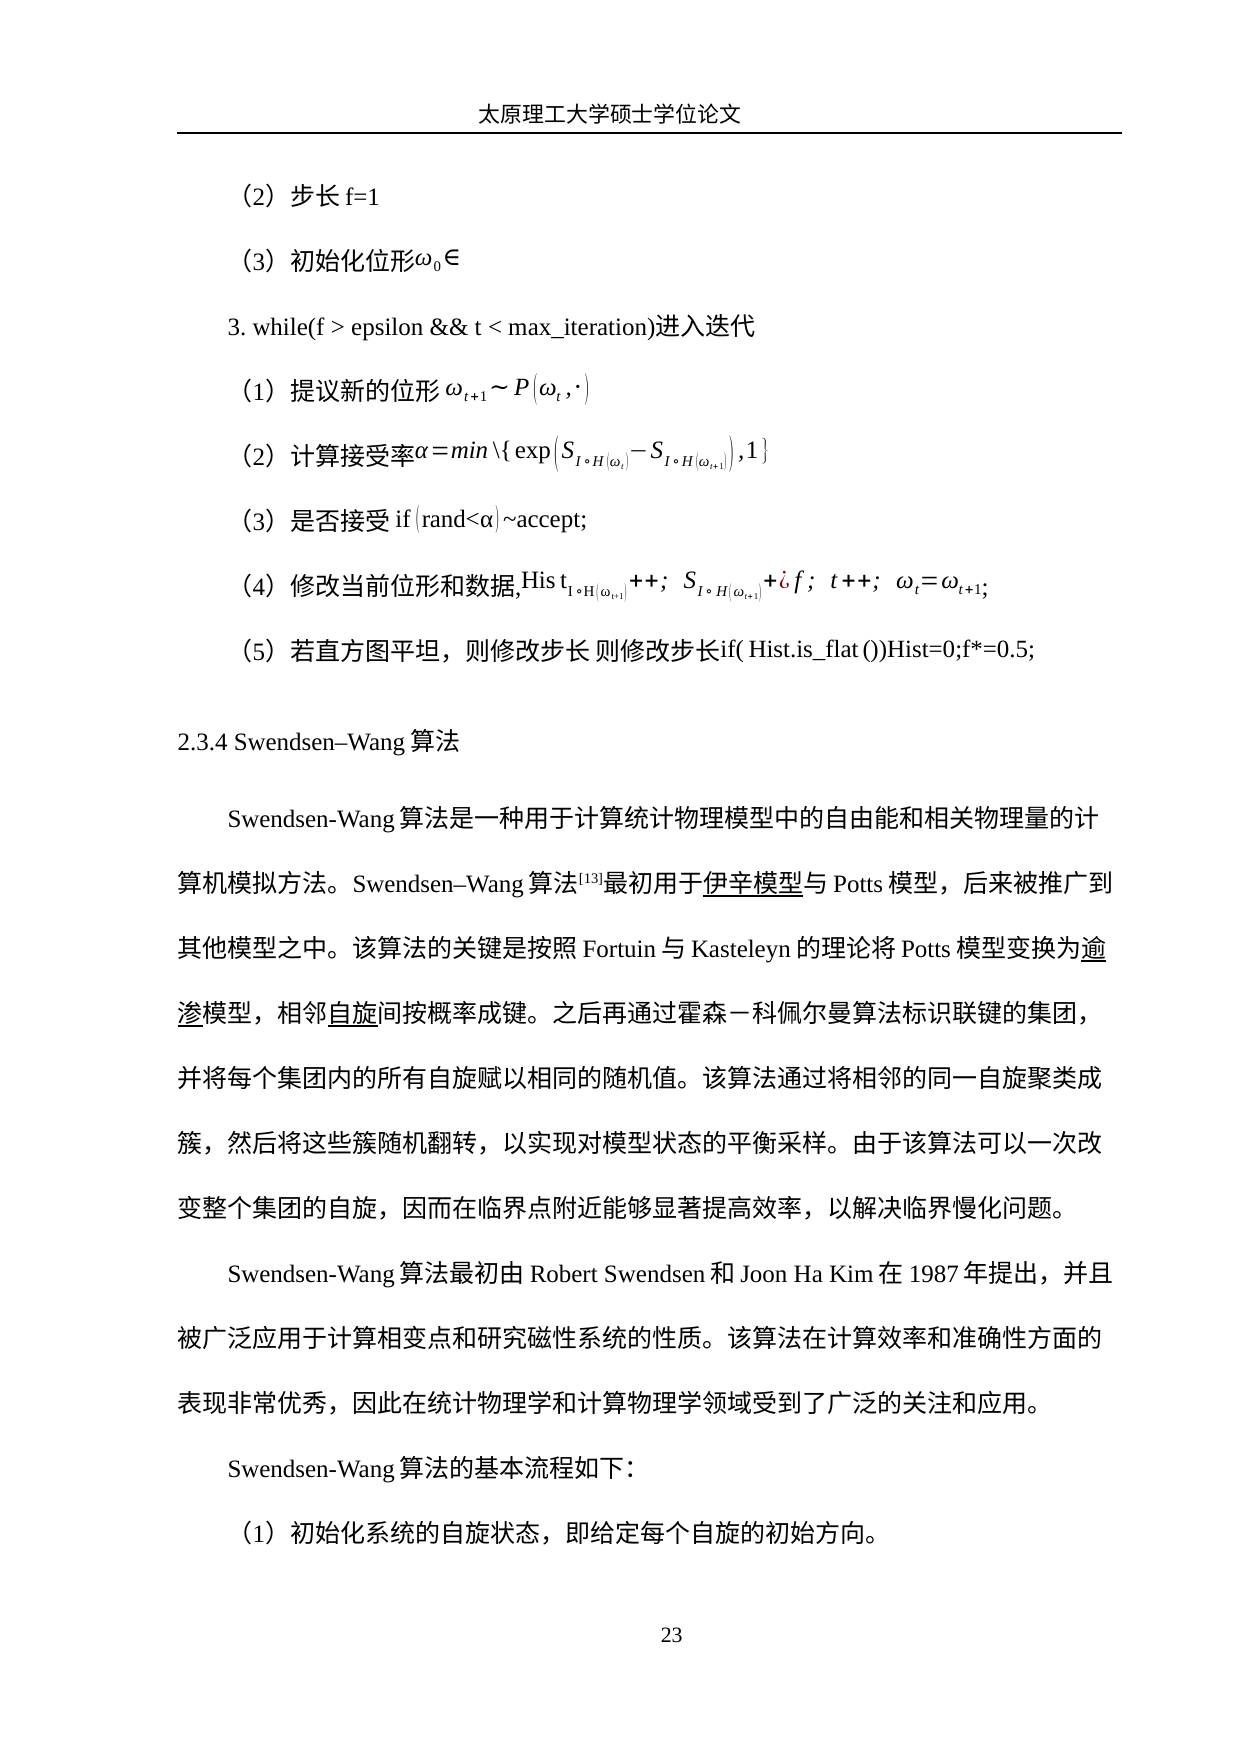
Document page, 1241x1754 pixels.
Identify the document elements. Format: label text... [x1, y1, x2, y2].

text （3）初始化位形 [177, 227, 1122, 292]
text 3. while(f > epsilon && t < max_iteration)进入迭代 [177, 292, 1122, 357]
text Swendsen-Wang算法的基本流程如下： [177, 1434, 1122, 1499]
text （5）若直方图平坦，则修改步长 则修改步长 [177, 617, 1122, 682]
text （1）初始化系统的自旋状态，即给定每个自旋的初始方向。 [177, 1499, 1122, 1564]
text （2）计算接受率 [177, 422, 1122, 487]
text （3）是否接受 [177, 487, 1122, 552]
text （4）修改当前位形和数据,; [177, 552, 1122, 617]
text （2）步长f=1 [177, 162, 1122, 227]
subtitle 2.3.4 Swendsen–Wang算法 [177, 707, 1122, 772]
text Swendsen-Wang算法最初由Robert Swendsen和Joon Ha Kim在1987年提出，并且被广泛应用于计算相变点和研究磁性系统的性质。该算法在计算效率和准确性方面的表现非常优秀，因此在统计物理学和计算物理学领域受到了广泛的关注和应用。 [177, 1239, 1122, 1434]
text （1）提议新的位形 [177, 357, 1122, 422]
text Swendsen-Wang算法是一种用于计算统计物理模型中的自由能和相关物理量的计算机模拟方法。Swendsen–Wang算法[13]最初用于伊辛模型与Potts模型，后来被推广到其他模型之中。该算法的关键是按照Fortuin与Kasteleyn的理论将Potts模型变换为逾渗模型，相邻自旋间按概率成键。之后再通过霍森－科佩尔曼算法标识联键的集团，并将每个集团内的所有自旋赋以相同的随机值。该算法通过将相邻的同一自旋聚类成簇，然后将这些簇随机翻转，以实现对模型状态的平衡采样。由于该算法可以一次改变整个集团的自旋，因而在临界点附近能够显著提高效率，以解决临界慢化问题。 [177, 784, 1122, 1239]
